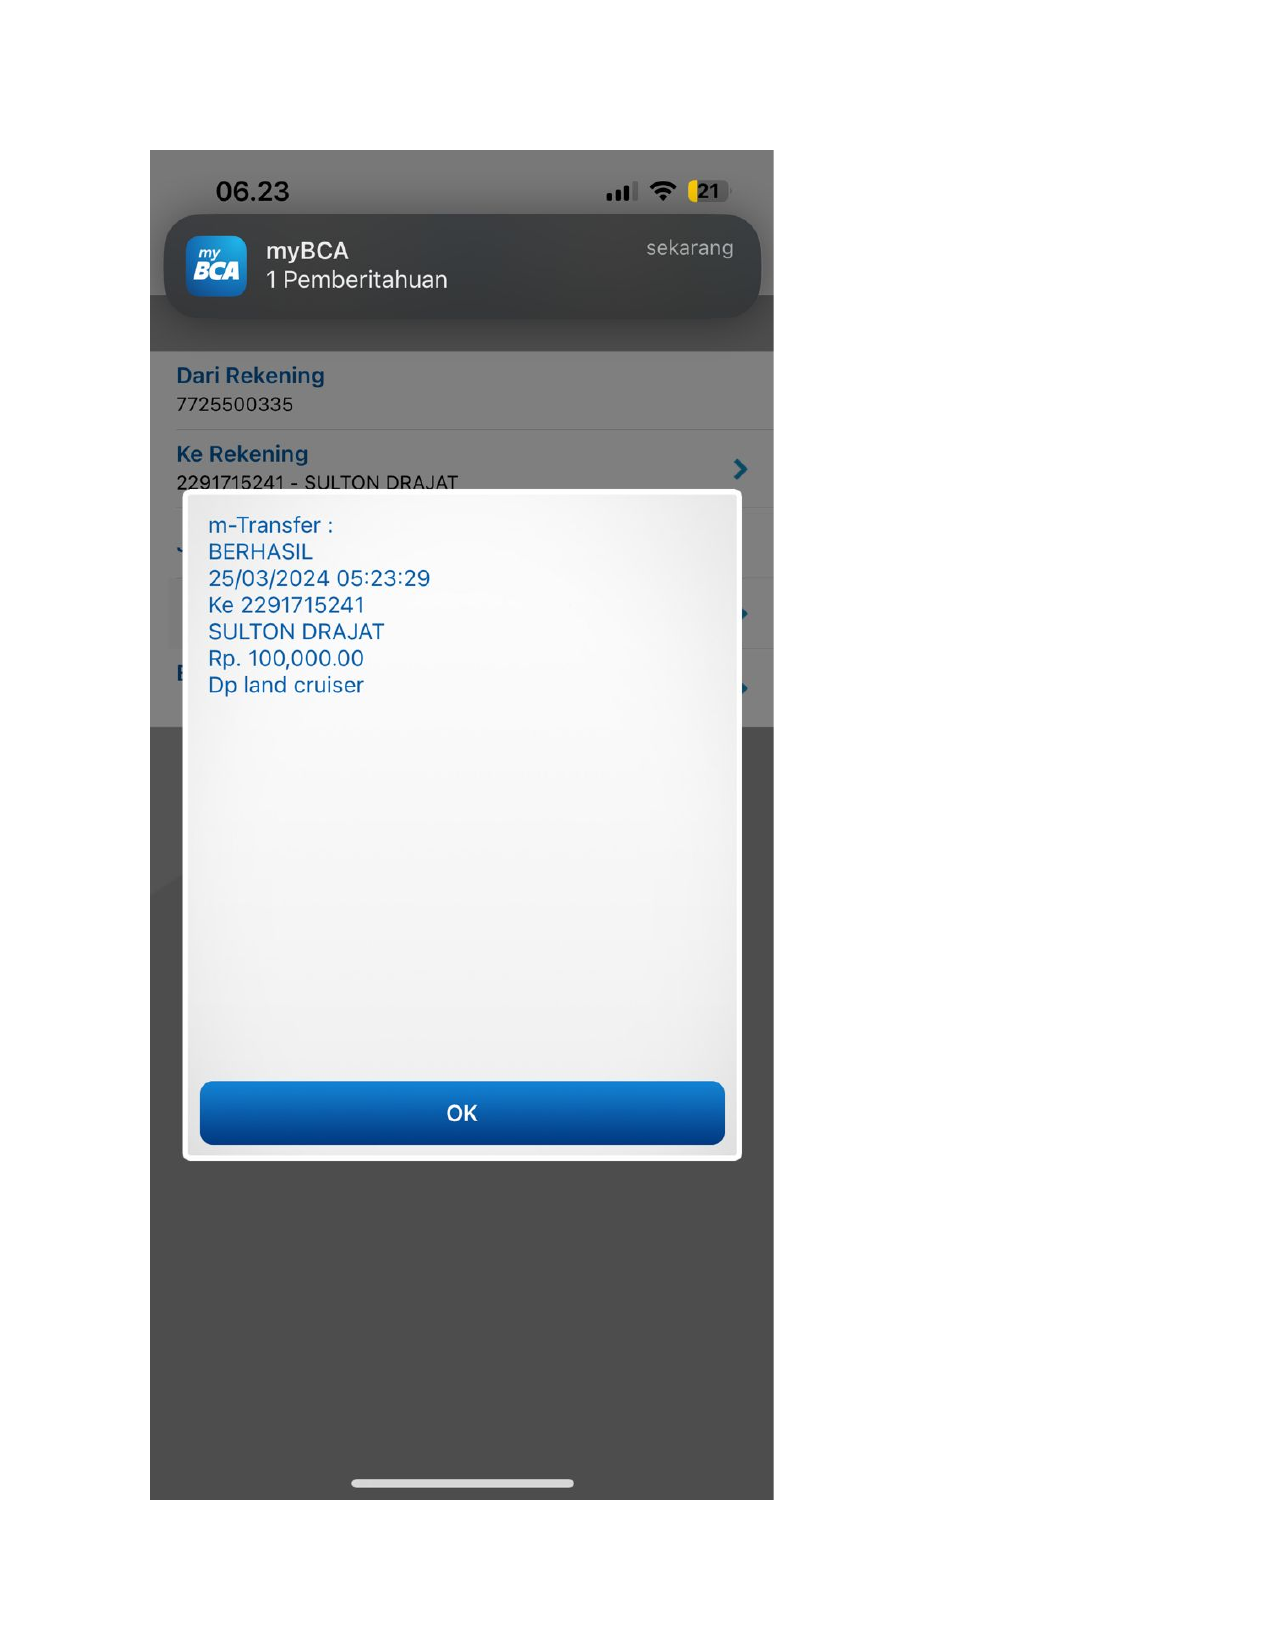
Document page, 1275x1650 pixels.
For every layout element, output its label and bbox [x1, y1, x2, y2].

picture [150, 150, 774, 1500]
